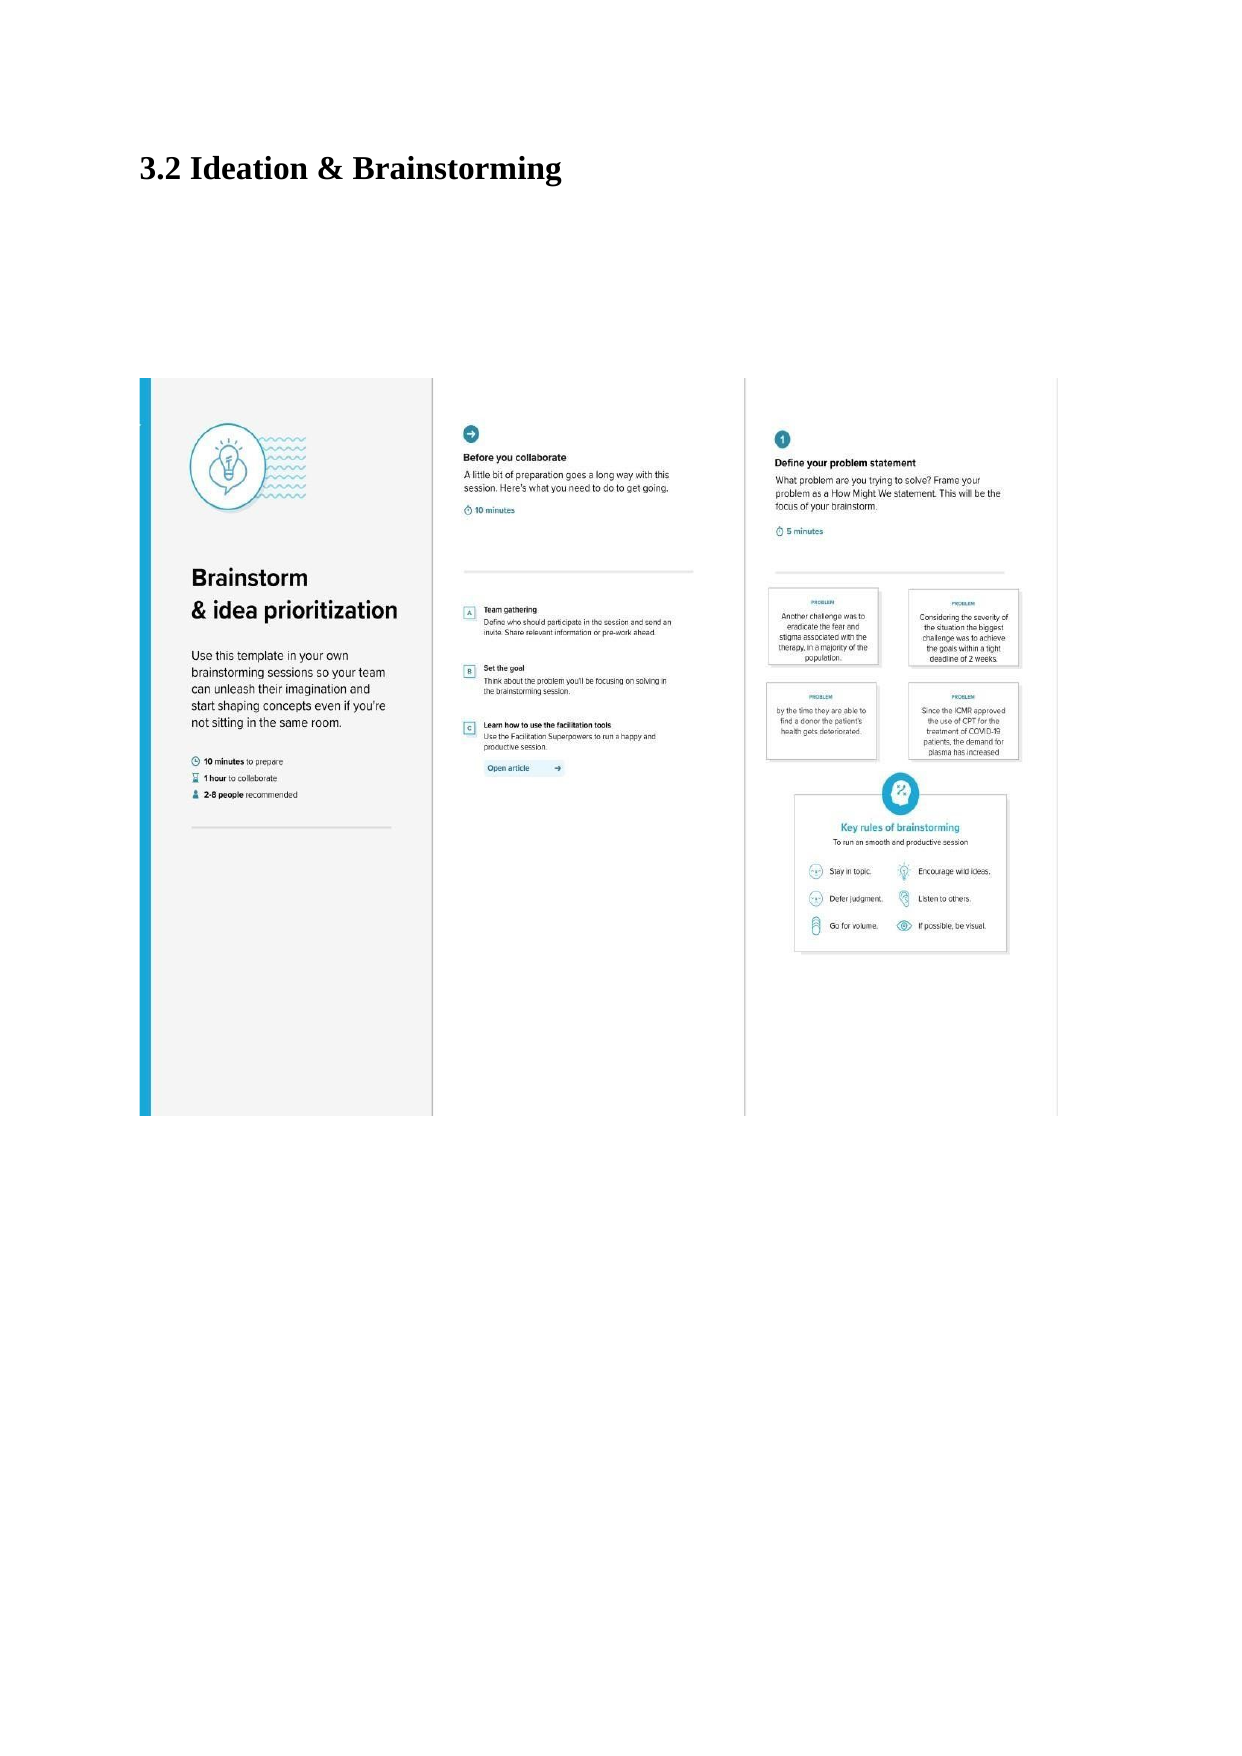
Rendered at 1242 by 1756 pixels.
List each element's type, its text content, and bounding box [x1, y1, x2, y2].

subtitle Ideation & Brainstorming [139, 148, 1160, 186]
picture [139, 378, 1058, 1116]
